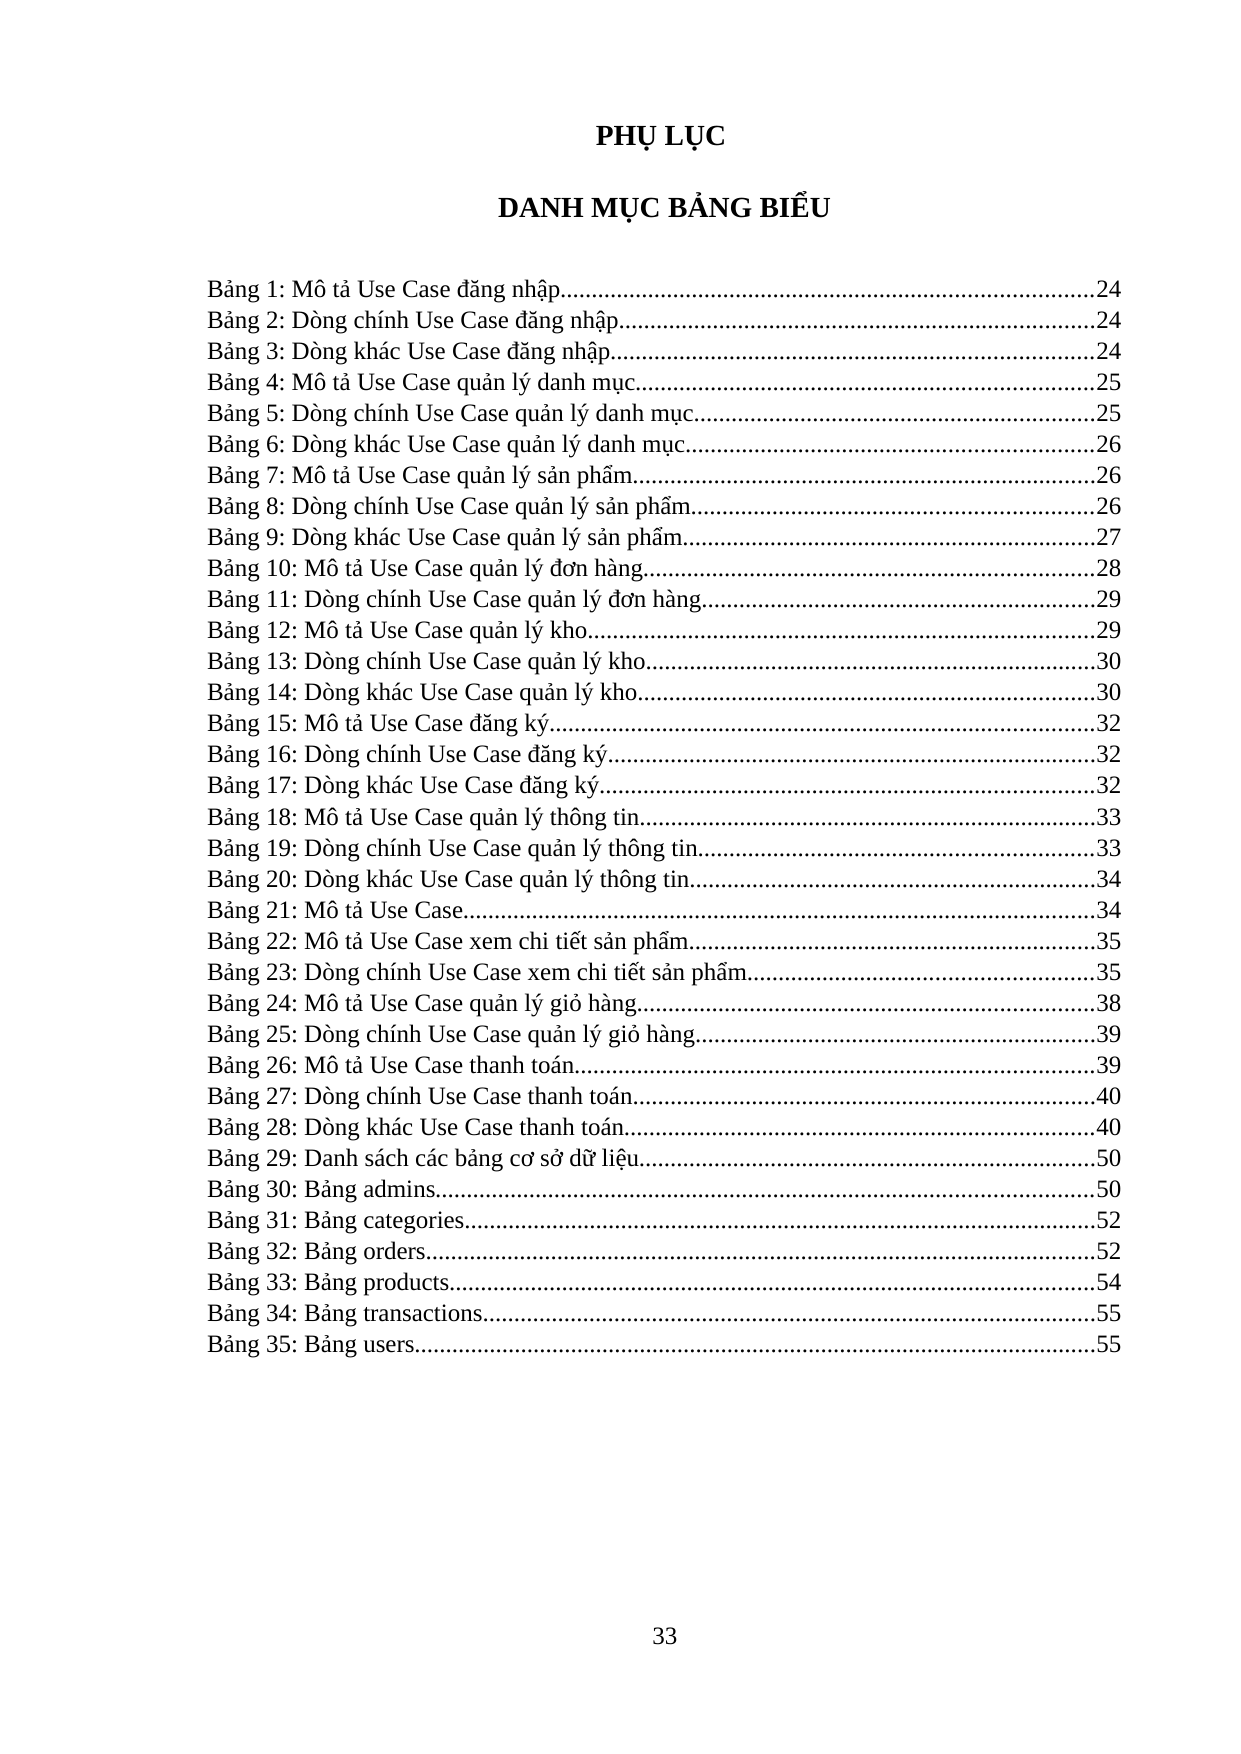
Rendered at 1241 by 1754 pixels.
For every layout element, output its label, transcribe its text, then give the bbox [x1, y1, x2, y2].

text Bảng 5: Dòng chính Use Case quản lý danh mục 25 [207, 398, 1122, 427]
text Bảng 11: Dòng chính Use Case quản lý đơn hàng 29 [207, 584, 1122, 613]
text Bảng 20: Dòng khác Use Case quản lý thông tin 34 [207, 864, 1122, 892]
text Bảng 28: Dòng khác Use Case thanh toán 40 [207, 1112, 1122, 1141]
text Bảng 33: Bảng products 54 [207, 1267, 1122, 1296]
text Bảng 6: Dòng khác Use Case quản lý danh mục 26 [207, 429, 1122, 458]
text Bảng 21: Mô tả Use Case 34 [207, 895, 1122, 923]
text Bảng 8: Dòng chính Use Case quản lý sản phẩm 26 [207, 491, 1122, 520]
text Bảng 26: Mô tả Use Case thanh toán 39 [207, 1050, 1122, 1079]
text Bảng 24: Mô tả Use Case quản lý giỏ hàng 38 [207, 988, 1122, 1017]
text Bảng 15: Mô tả Use Case đăng ký 32 [207, 708, 1122, 737]
text Bảng 34: Bảng transactions 55 [207, 1298, 1122, 1327]
text Bảng 18: Mô tả Use Case quản lý thông tin 33 [207, 802, 1122, 830]
text Bảng 12: Mô tả Use Case quản lý kho 29 [207, 615, 1122, 644]
text Bảng 4: Mô tả Use Case quản lý danh mục 25 [207, 367, 1122, 396]
text Bảng 1: Mô tả Use Case đăng nhập 24 [207, 274, 1122, 303]
text Bảng 9: Dòng khác Use Case quản lý sản phẩm 27 [207, 522, 1122, 551]
subtitle DANH MỤC BẢNG BIỂU [207, 190, 1122, 224]
text Bảng 3: Dòng khác Use Case đăng nhập 24 [207, 336, 1122, 365]
text Bảng 32: Bảng orders 52 [207, 1236, 1122, 1265]
text Bảng 30: Bảng admins 50 [207, 1174, 1122, 1203]
text Bảng 2: Dòng chính Use Case đăng nhập 24 [207, 305, 1122, 334]
text Bảng 10: Mô tả Use Case quản lý đơn hàng 28 [207, 553, 1122, 582]
text Bảng 27: Dòng chính Use Case thanh toán 40 [207, 1081, 1122, 1110]
text Bảng 16: Dòng chính Use Case đăng ký 32 [207, 739, 1122, 768]
text Bảng 7: Mô tả Use Case quản lý sản phẩm 26 [207, 460, 1122, 489]
text Bảng 31: Bảng categories 52 [207, 1205, 1122, 1234]
text Bảng 25: Dòng chính Use Case quản lý giỏ hàng 39 [207, 1019, 1122, 1048]
text Bảng 22: Mô tả Use Case xem chi tiết sản phẩm 35 [207, 926, 1122, 954]
text Bảng 29: Danh sách các bảng cơ sở dữ liệu 50 [207, 1143, 1122, 1172]
text Bảng 19: Dòng chính Use Case quản lý thông tin 33 [207, 833, 1122, 861]
text Bảng 13: Dòng chính Use Case quản lý kho 30 [207, 646, 1122, 675]
text Bảng 14: Dòng khác Use Case quản lý kho 30 [207, 677, 1122, 706]
subtitle PHỤ LỤC [207, 118, 1122, 152]
text Bảng 23: Dòng chính Use Case xem chi tiết sản phẩm 35 [207, 957, 1122, 986]
text Bảng 35: Bảng users 55 [207, 1329, 1122, 1358]
text Bảng 17: Dòng khác Use Case đăng ký 32 [207, 771, 1122, 799]
